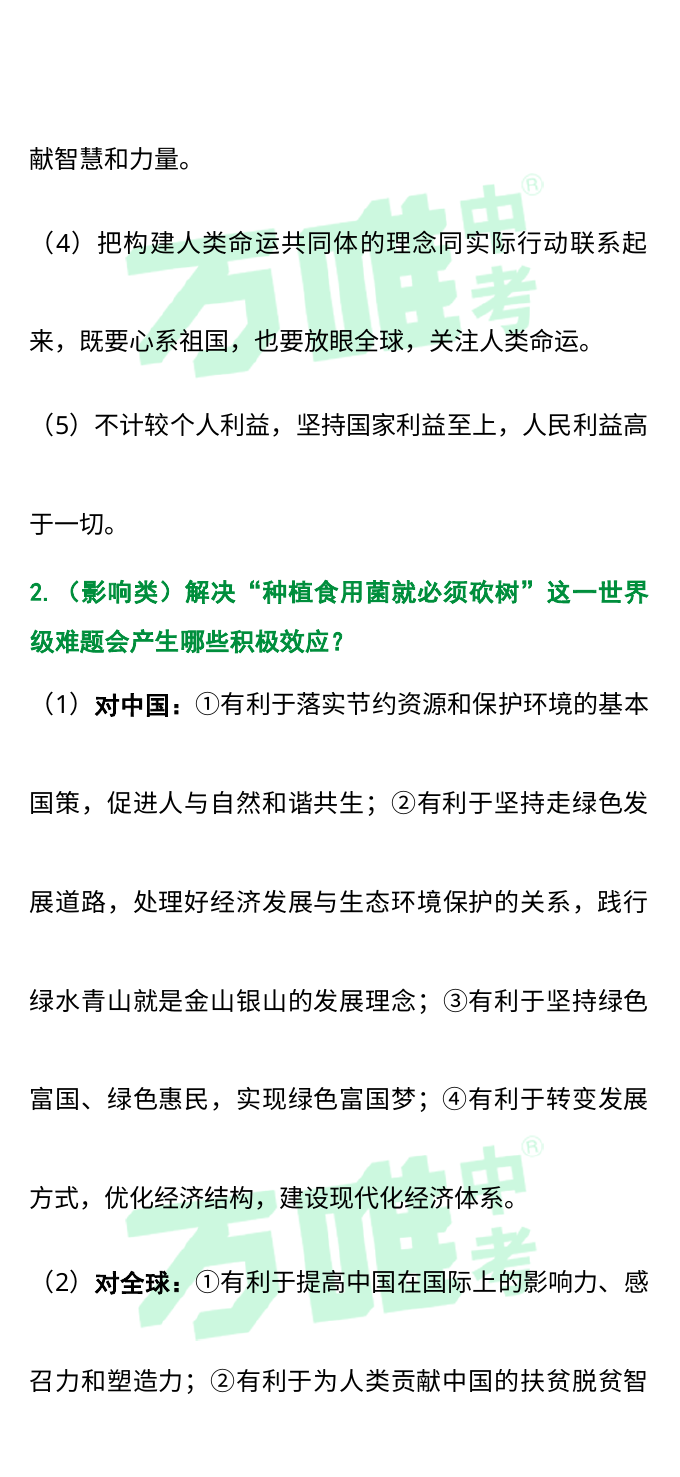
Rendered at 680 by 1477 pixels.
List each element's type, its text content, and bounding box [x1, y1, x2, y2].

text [29, 124, 650, 190]
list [29, 1248, 650, 1412]
text 2.（影响类）解决“种植食用菌就必须砍树”这一世界级难题会产生哪些积极效应？ [29, 574, 650, 656]
list （1）对中国：①有利于落实节约资源和保护环境的基本国策，促进人与自然和谐共生；②有利于坚持走绿色发展道路，处理好经济发展与生态环境保护的关系，践行绿水青山就是金山银山的发展理念；③有利于坚持绿色富国、绿色惠民，实现绿色富国梦；④有利于转变发展方式，优化经济结构，建设现代化经济体系。 [29, 670, 650, 1230]
text （4）把构建人类命运共同体的理念同实际行动联系起来，既要心系祖国，也要放眼全球，关注人类命运。 [29, 208, 650, 373]
text （5）不计较个人利益，坚持国家利益至上，人民利益高于一切。 [29, 391, 650, 556]
